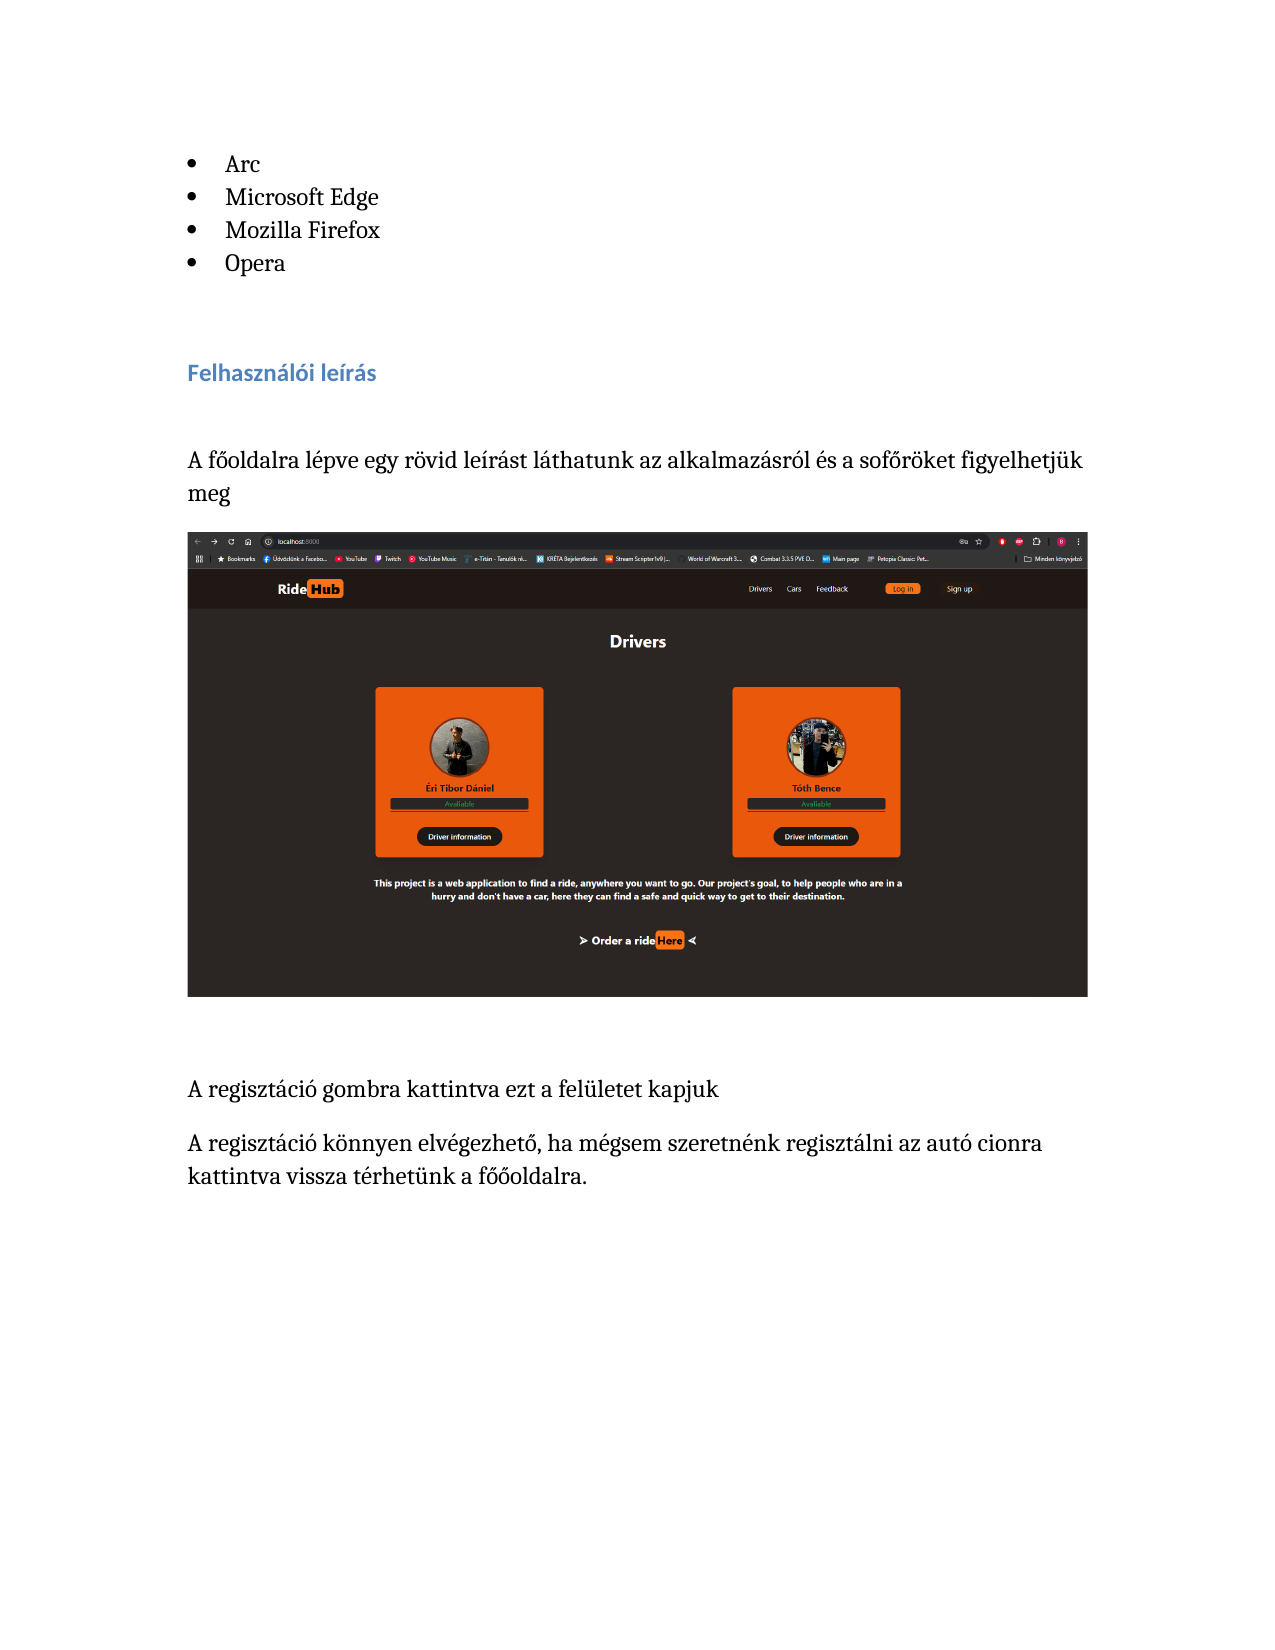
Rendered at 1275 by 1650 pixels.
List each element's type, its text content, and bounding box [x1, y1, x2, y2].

text A regisztáció gombra kattintva ezt a felületet kapjuk [187, 1075, 1087, 1104]
list Arc [187, 150, 1087, 179]
text A főoldalra lépve egy rövid leírást láthatunk az alkalmazásról és a sofőröket figyelhetjük meg [187, 446, 1087, 507]
list Mozilla Firefox [187, 216, 1087, 245]
picture [187, 532, 1088, 997]
text A regisztáció könnyen elvégezhető, ha mégsem szeretnénk regisztálni az autó cionra kattintva vissza térhetünk a főőoldalra. [187, 1129, 1087, 1191]
list Opera [187, 249, 1087, 278]
subtitle Felhasználói leírás [187, 357, 1087, 387]
list Microsoft Edge [187, 183, 1087, 212]
